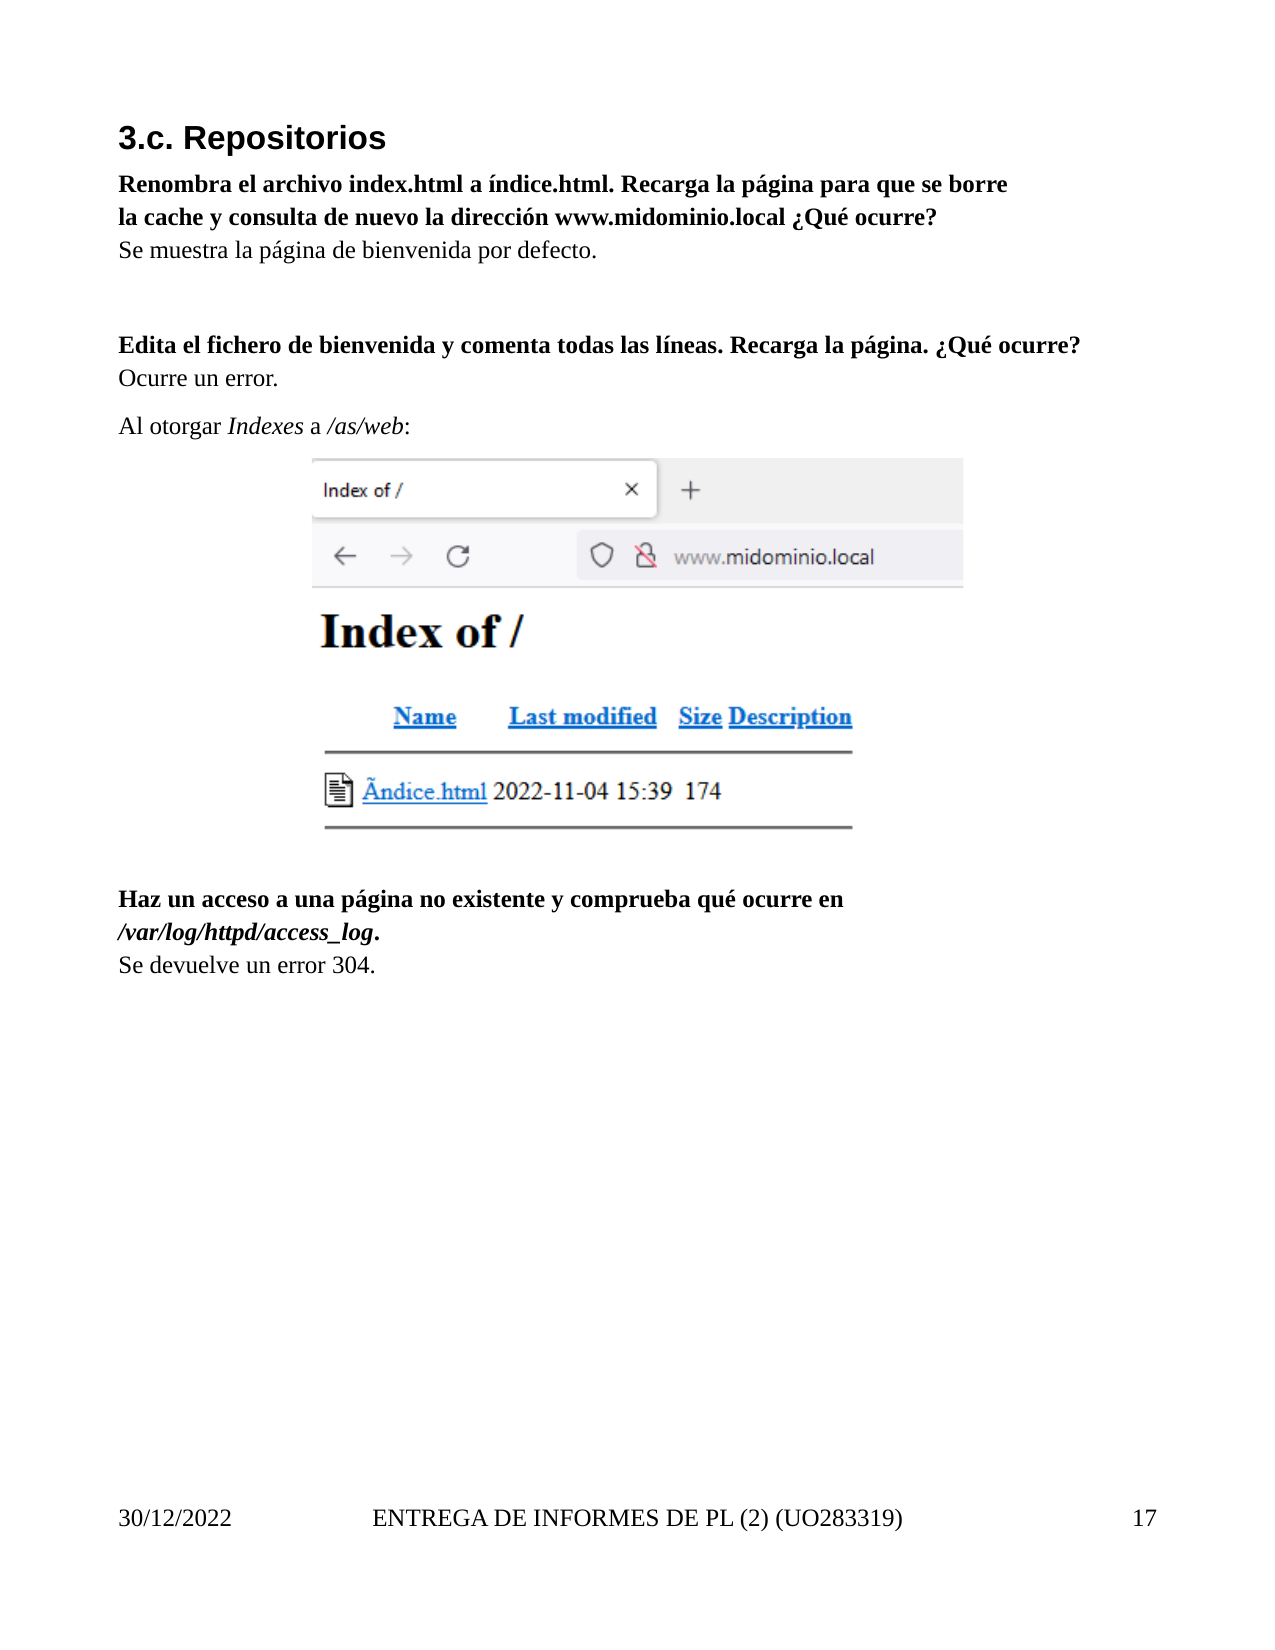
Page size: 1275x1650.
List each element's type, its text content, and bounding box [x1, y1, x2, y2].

list Renombra el archivo index.html a índice.html. Recarga la página para que se borre la cache y consulta de nuevo la dirección www.midominio.local ¿Qué ocurre? Se muestra la página de bienvenida por defecto. [118, 169, 1157, 264]
list Haz un acceso a una página no existente y comprueba qué ocurre en /var/log/httpd/access_log. Se devuelve un error 304. [118, 554, 1157, 979]
subtitle 3.c. Repositorios [118, 118, 1157, 157]
picture [311, 458, 964, 842]
list Al otorgar Indexes a /as/web: [118, 411, 1157, 440]
list Edita el fichero de bienvenida y comenta todas las líneas. Recarga la página. ¿Qué ocurre? Ocurre un error. [118, 330, 1157, 392]
